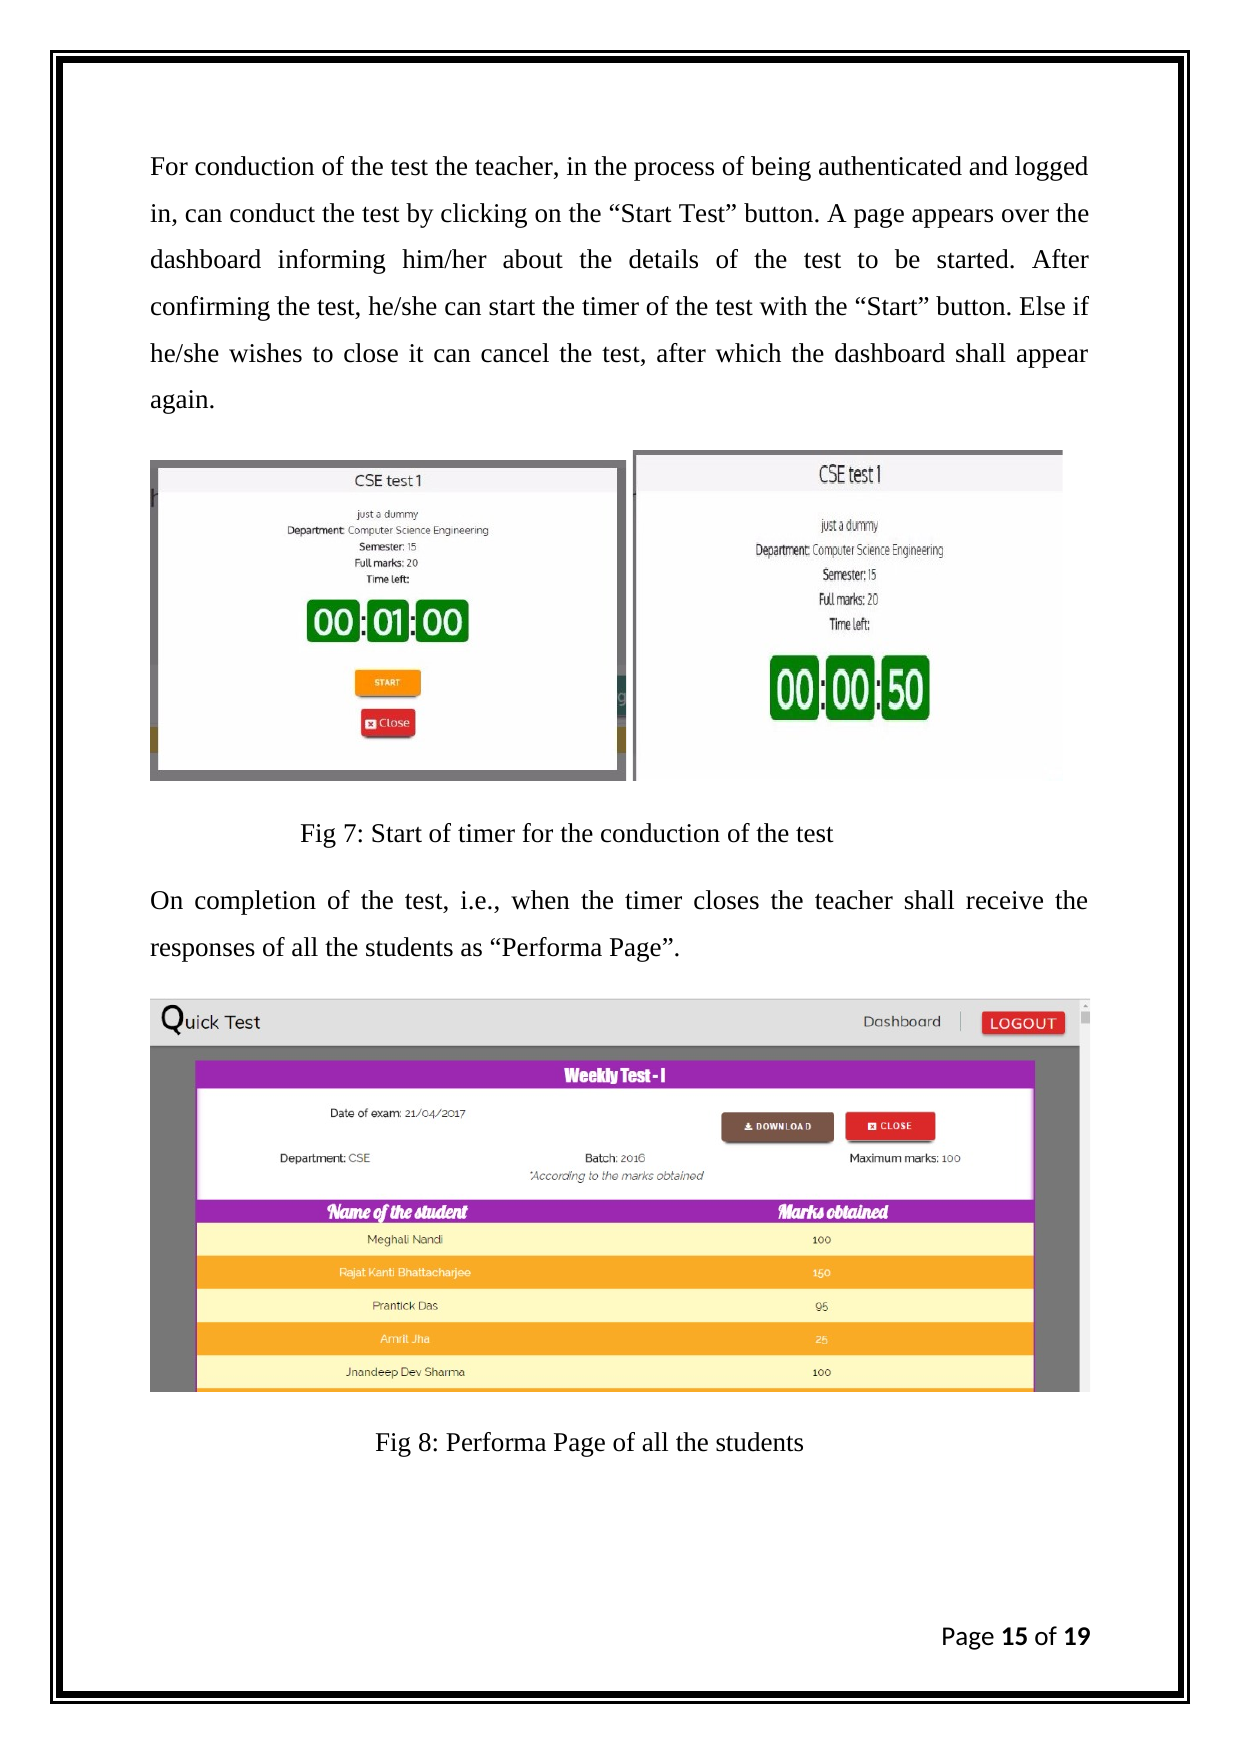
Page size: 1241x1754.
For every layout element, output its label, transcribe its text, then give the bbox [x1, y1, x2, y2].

picture [150, 998, 1091, 1392]
text For conduction of the test the teacher, in the process of being authenticated and logged in, can conduct the test by clicking on the “Start Test” button. A page appears over the dashboard informing him/her about the details of the test to be started. After confirming the test, he/she can start the timer of the test with the “Start” button. Else if he/she wishes to close it can cancel the test, after which the dashboard shall appear again. [150, 150, 1090, 414]
text Fig 8: Performa Page of all the students [300, 1426, 1090, 1457]
picture [150, 460, 627, 781]
text On completion of the test, i.e., when the timer closes the teacher shall receive the responses of all the students as “Performa Page”. [150, 884, 1090, 962]
picture [632, 450, 1063, 781]
text Fig 7: Start of timer for the conduction of the test [225, 817, 1090, 848]
